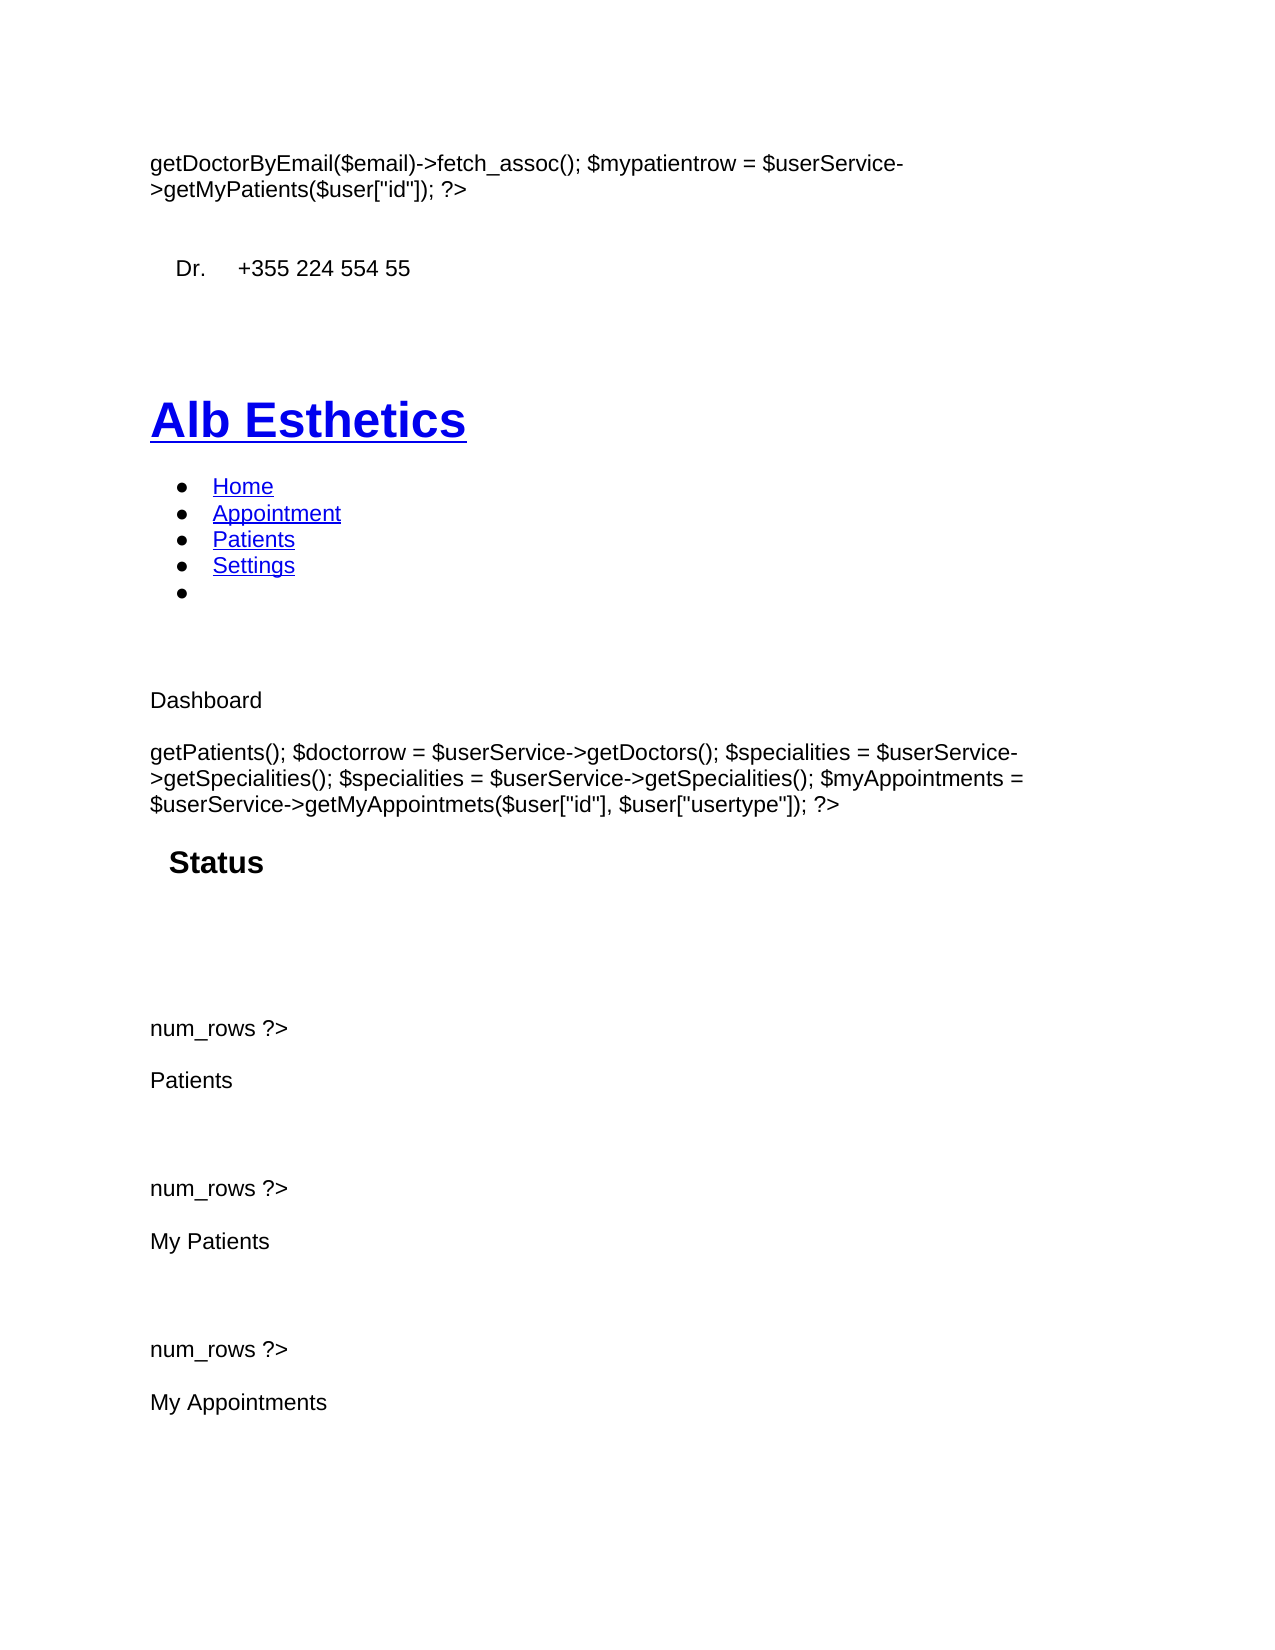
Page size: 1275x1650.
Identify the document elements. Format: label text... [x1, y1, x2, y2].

list Settings [175, 552, 1125, 578]
text num_rows ?> [150, 1336, 1125, 1363]
text getDoctorByEmail($email)->fetch_assoc(); $mypatientrow = $userService->getMyPatients($user["id"]); ?> [150, 150, 1125, 203]
list Appointment [175, 499, 1125, 526]
text Dr. +355 224 554 55 [150, 255, 1125, 282]
text Dashboard [150, 687, 1125, 714]
text Status [169, 844, 1125, 880]
list Patients [175, 526, 1125, 552]
text getPatients(); $doctorrow = $userService->getDoctors(); $specialities = $userService->getSpecialities(); $specialities = $userService->getSpecialities(); $myAppointments = $userService->getMyAppointmets($user["id"], $user["usertype"]); ?> [150, 739, 1125, 818]
text Alb Esthetics [150, 391, 1125, 448]
list Home [175, 473, 1125, 499]
text num_rows ?> [150, 1175, 1125, 1202]
text Patients [150, 1067, 1125, 1094]
text My Patients [150, 1228, 1125, 1255]
text My Appointments [150, 1389, 1125, 1416]
text num_rows ?> [150, 1014, 1125, 1041]
